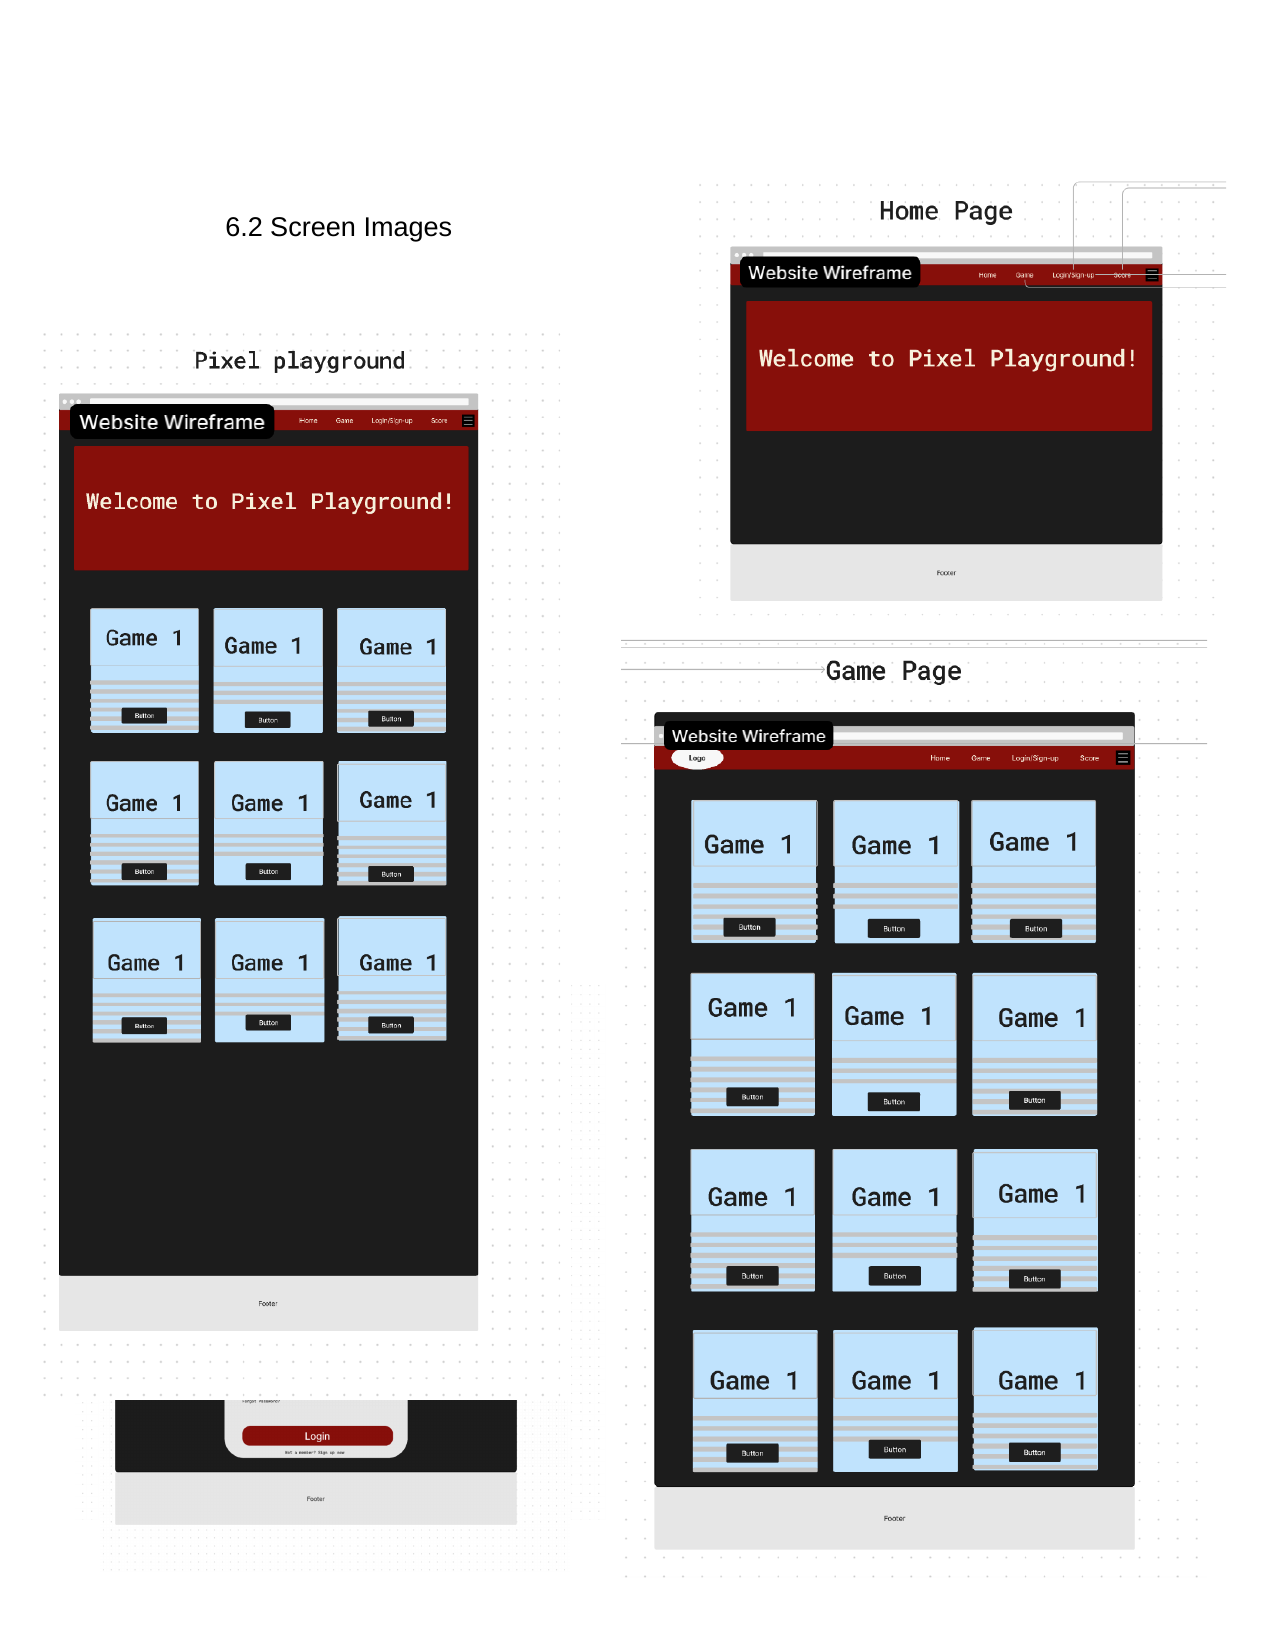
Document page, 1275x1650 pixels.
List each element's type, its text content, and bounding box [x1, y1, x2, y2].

list Screen Images [225, 211, 695, 242]
picture [621, 635, 1208, 1578]
picture [695, 170, 1227, 628]
picture [29, 328, 606, 1572]
